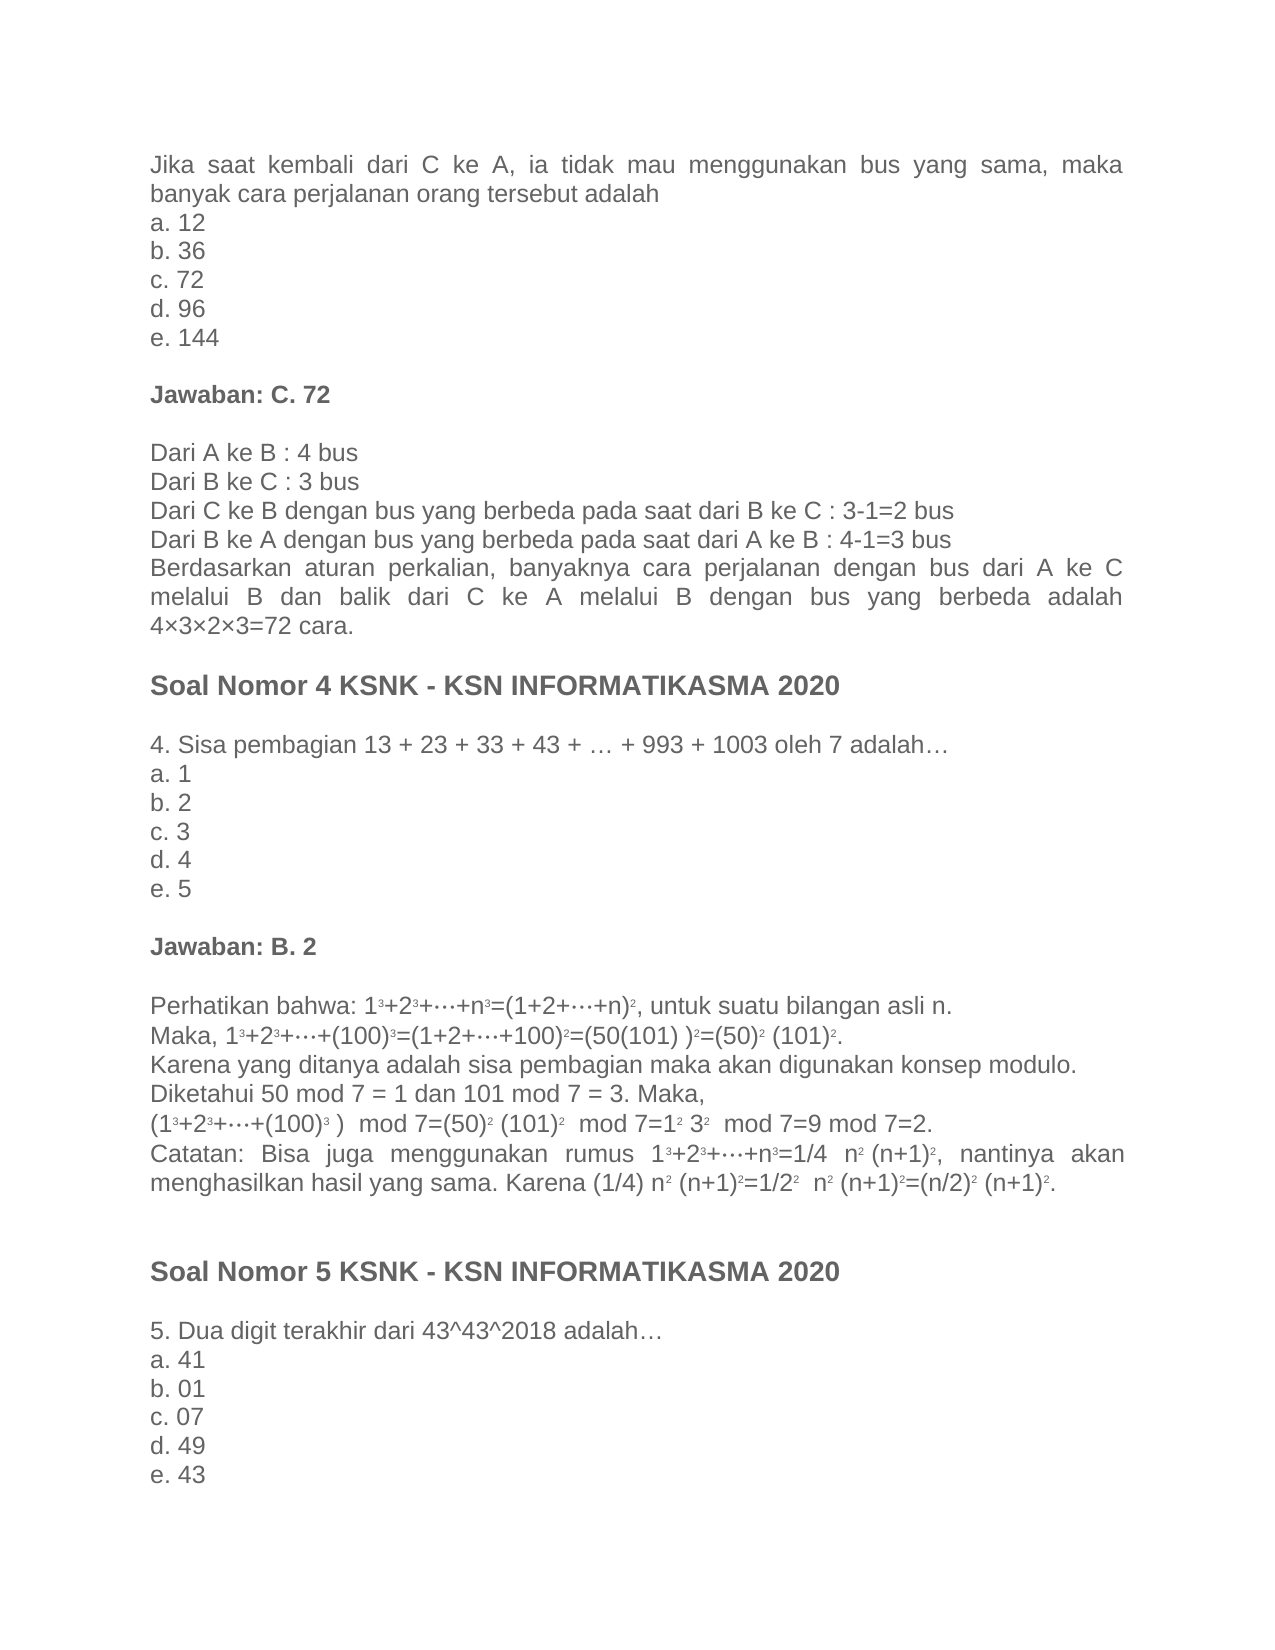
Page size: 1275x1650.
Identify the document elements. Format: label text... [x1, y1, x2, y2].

text 5. Dua digit terakhir dari 43^43^2018 adalah… [150, 1316, 1125, 1345]
text Soal Nomor 5 KSNK - KSN INFORMATIKASMA 2020 [150, 1254, 1125, 1287]
text Berdasarkan aturan perkalian, banyaknya cara perjalanan dengan bus dari A ke C melalui B dan balik dari C ke A melalui B dengan bus yang berbeda adalah 4×3×2×3=72 cara. [150, 553, 1125, 639]
text Maka, 13+23+⋯+(100)3=(1+2+⋯+100)2=(50(101) )2=(50)2 (101)2. [150, 1020, 1125, 1050]
text a. 12 [150, 207, 1125, 236]
text Dari C ke B dengan bus yang berbeda pada saat dari B ke C : 3-1=2 bus [150, 496, 1125, 524]
text c. 07 [150, 1402, 1125, 1431]
text c. 3 [150, 817, 1125, 845]
text e. 5 [150, 874, 1125, 903]
text 4. Sisa pembagian 13 + 23 + 33 + 43 + … + 993 + 1003 oleh 7 adalah… [150, 730, 1125, 759]
text (13+23+⋯+(100)3 ) mod 7=(50)2 (101)2 mod 7=12 32 mod 7=9 mod 7=2. [150, 1108, 1125, 1138]
text c. 72 [150, 265, 1125, 294]
text Dari B ke A dengan bus yang berbeda pada saat dari A ke B : 4-1=3 bus [150, 524, 1125, 553]
text Catatan: Bisa juga menggunakan rumus 13+23+⋯+n3=1/4 n2 (n+1)2, nantinya akan menghasilkan hasil yang sama. Karena (1/4) n2 (n+1)2=1/22 n2 (n+1)2=(n/2)2 (n+1)2. [150, 1138, 1125, 1197]
text Perhatikan bahwa: 13+23+⋯+n3=(1+2+⋯+n)2, untuk suatu bilangan asli n. [150, 990, 1125, 1020]
text d. 49 [150, 1431, 1125, 1460]
text Karena yang ditanya adalah sisa pembagian maka akan digunakan konsep modulo. [150, 1050, 1125, 1079]
text b. 2 [150, 788, 1125, 817]
text d. 96 [150, 294, 1125, 322]
text Diketahui 50 mod 7 = 1 dan 101 mod 7 = 3. Maka, [150, 1079, 1125, 1108]
text Soal Nomor 4 KSNK - KSN INFORMATIKASMA 2020 [150, 669, 1125, 701]
text Jawaban: C. 72 [150, 380, 1125, 409]
text b. 01 [150, 1373, 1125, 1402]
text Dari A ke B : 4 bus [150, 438, 1125, 467]
text b. 36 [150, 236, 1125, 265]
text e. 144 [150, 322, 1125, 351]
text Jawaban: B. 2 [150, 932, 1125, 961]
text e. 43 [150, 1460, 1125, 1488]
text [150, 150, 1125, 207]
text a. 1 [150, 759, 1125, 788]
text a. 41 [150, 1345, 1125, 1373]
text d. 4 [150, 845, 1125, 874]
text Dari B ke C : 3 bus [150, 467, 1125, 496]
